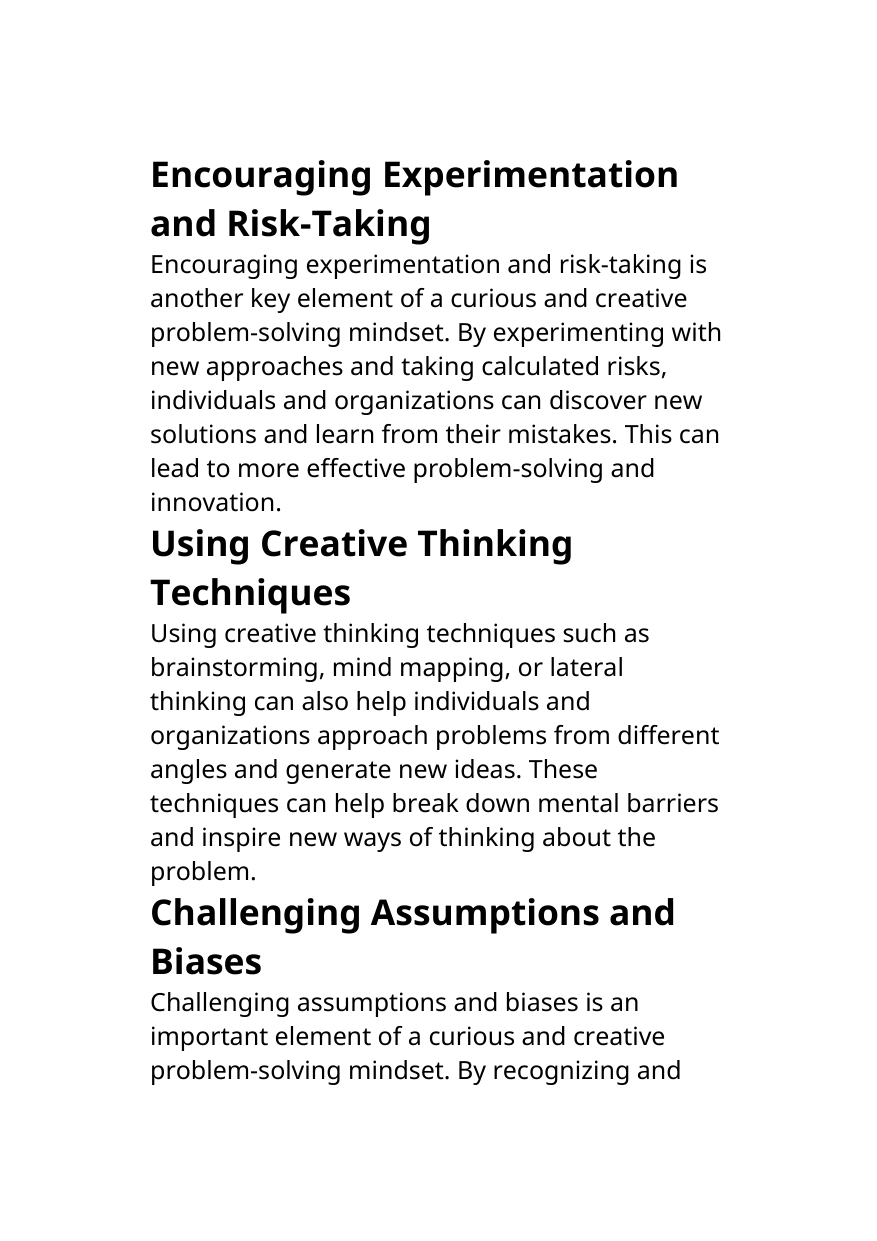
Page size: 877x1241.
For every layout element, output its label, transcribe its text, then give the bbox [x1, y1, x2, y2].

text Encouraging experimentation and risk-taking is another key element of a curious and creative problem-solving mindset. By experimenting with new approaches and taking calculated risks, individuals and organizations can discover new solutions and learn from their mistakes. This can lead to more effective problem-solving and innovation. [150, 246, 727, 519]
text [150, 984, 727, 1087]
text Using creative thinking techniques such as brainstorming, mind mapping, or lateral thinking can also help individuals and organizations approach problems from different angles and generate new ideas. These techniques can help break down mental barriers and inspire new ways of thinking about the problem. [150, 615, 727, 888]
subtitle Encouraging Experimentation and Risk-Taking [150, 150, 727, 246]
subtitle Challenging Assumptions and Biases [150, 888, 727, 984]
subtitle Using Creative Thinking Techniques [150, 519, 727, 615]
